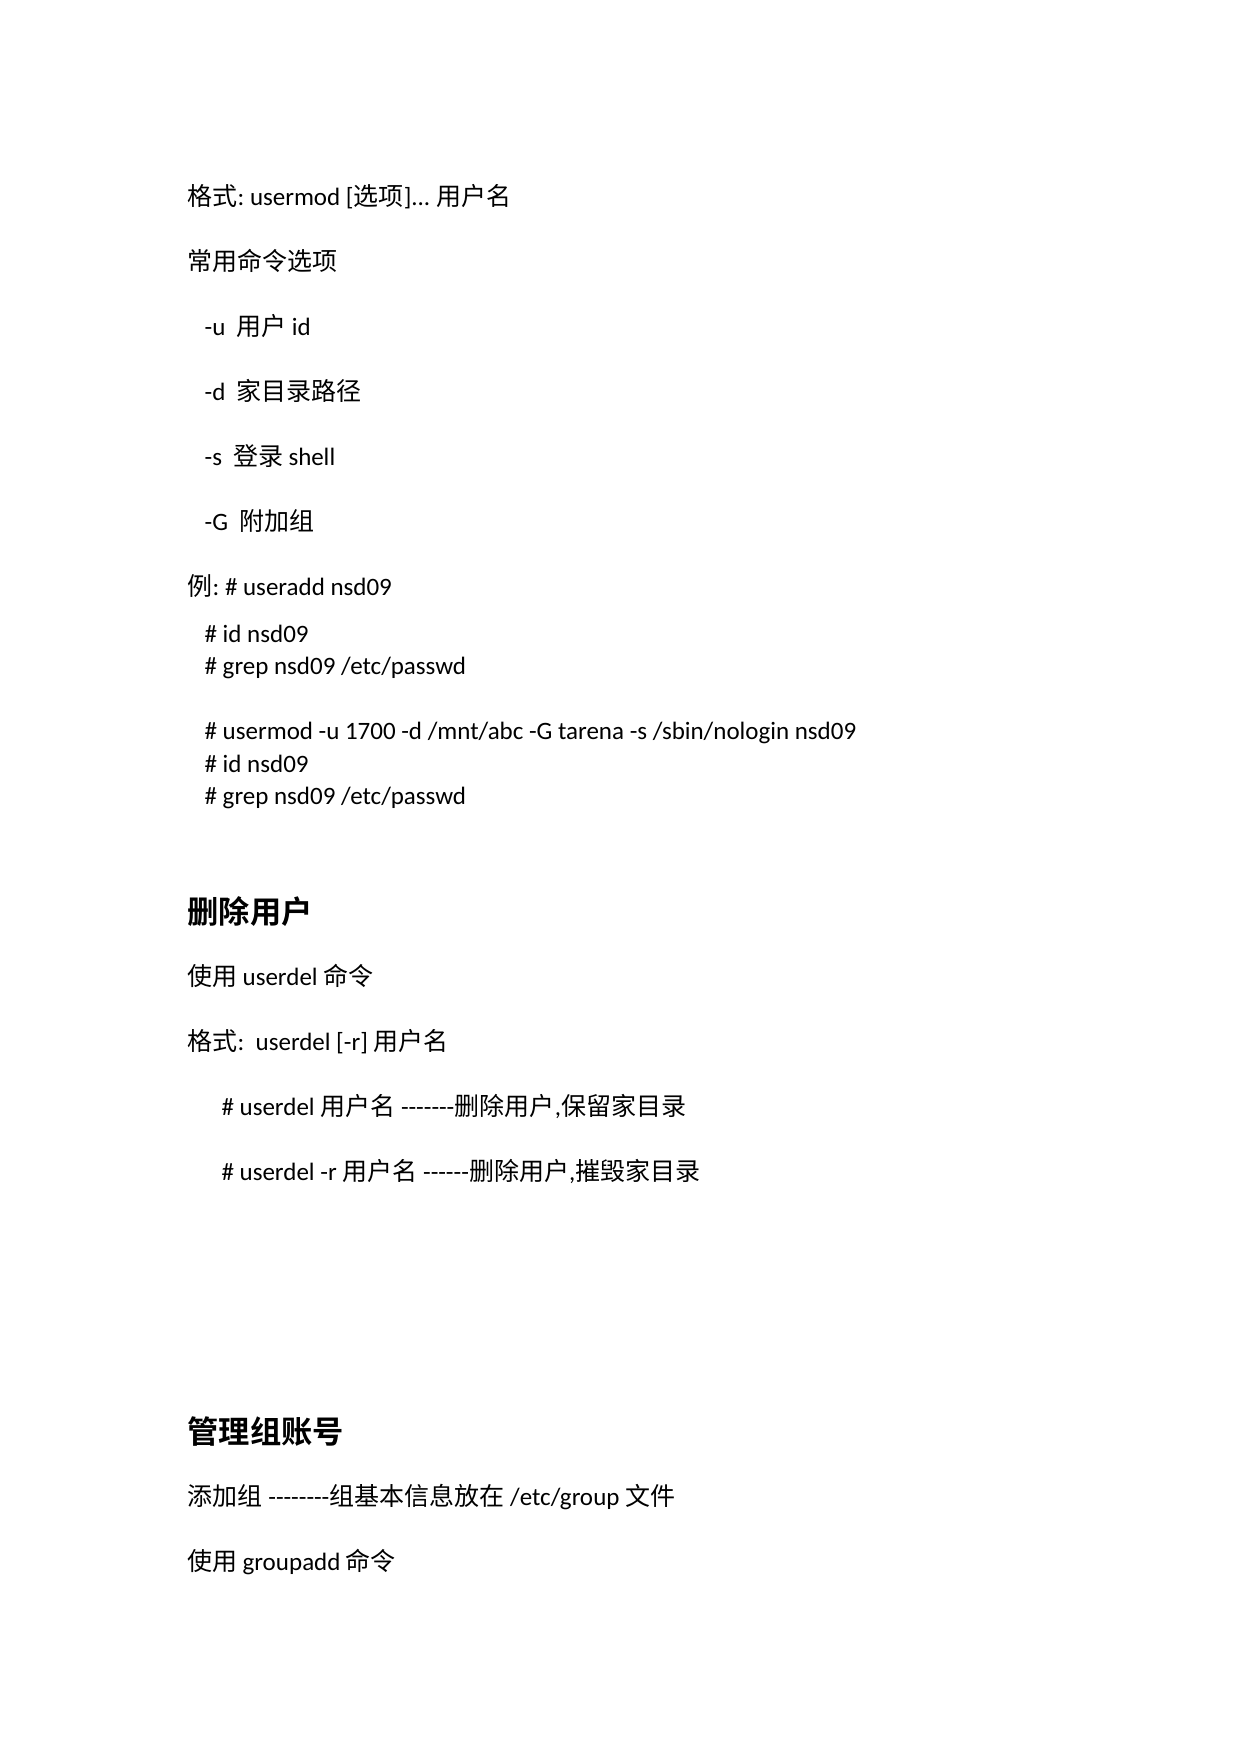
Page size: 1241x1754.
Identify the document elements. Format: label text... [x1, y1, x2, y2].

list -u 用户id [187, 292, 1053, 357]
list 格式: usermod [选项]... 用户名 [187, 162, 1053, 227]
list 添加组 --------组基本信息放在 /etc/group 文件 [187, 1462, 1053, 1527]
list 删除用户 [187, 877, 1053, 942]
list 例: # useradd nsd09 [187, 552, 1053, 617]
list -s 登录shell [187, 422, 1053, 487]
list # userdel 用户名 -------删除用户,保留家目录 [187, 1072, 1053, 1137]
list # userdel -r 用户名 ------删除用户,摧毁家目录 [187, 1137, 1053, 1202]
list 使用groupadd命令 [187, 1527, 1053, 1592]
list 格式: userdel [-r] 用户名 [187, 1007, 1053, 1072]
list # usermod -u 1700 -d /mnt/abc -G tarena -s /sbin/nologin nsd09 [187, 714, 1053, 747]
list # grep nsd09 /etc/passwd [187, 649, 1053, 682]
list 常用命令选项 [187, 227, 1053, 292]
list -d 家目录路径 [187, 357, 1053, 422]
list -G 附加组 [187, 487, 1053, 552]
list # grep nsd09 /etc/passwd [187, 779, 1053, 812]
list # id nsd09 [187, 617, 1053, 649]
list 管理组账号 [187, 1397, 1053, 1462]
list # id nsd09 [187, 747, 1053, 779]
list 使用userdel 命令 [187, 942, 1053, 1007]
